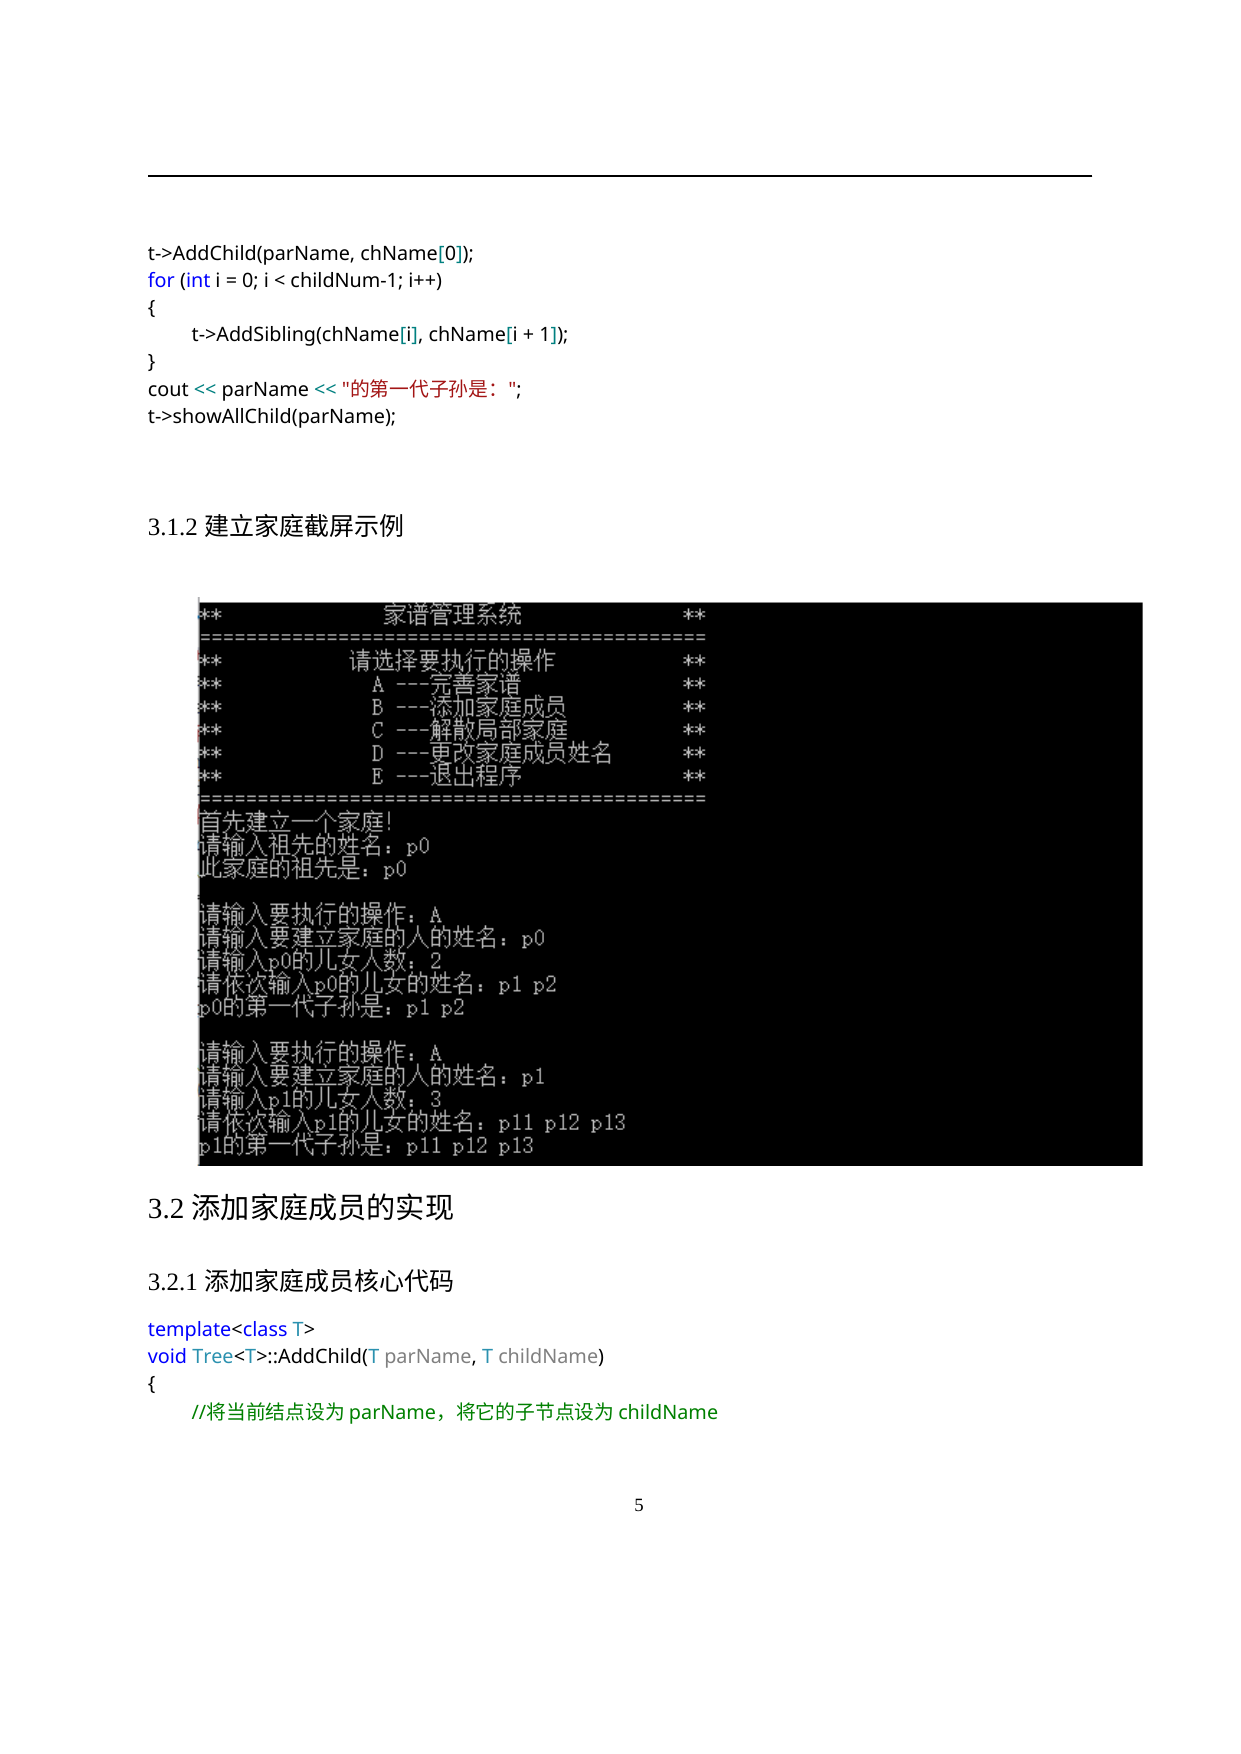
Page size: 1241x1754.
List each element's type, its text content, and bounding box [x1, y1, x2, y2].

text t->AddSibling(chName[i], chName[i + 1]); [148, 320, 1092, 347]
text template<class T> [148, 1315, 1092, 1342]
text { [148, 1369, 1092, 1396]
subtitle 3.2 添加家庭成员的实现 [148, 1185, 1092, 1227]
subtitle 3.2.1 添加家庭成员核心代码 [148, 1261, 1092, 1297]
text { [148, 293, 1092, 320]
text void Tree<T>::AddChild(T parName, T childName) [148, 1342, 1092, 1369]
picture [197, 597, 1143, 1166]
text //将当前结点设为parName，将它的子节点设为childName [148, 1396, 1092, 1425]
text for (int i = 0; i < childNum-1; i++) [148, 266, 1092, 293]
subtitle 3.1.2 建立家庭截屏示例 [148, 507, 1092, 543]
text t->AddChild(parName, chName[0]); [148, 239, 1092, 266]
text cout << parName << "的第一代子孙是："; [148, 374, 1092, 403]
text } [148, 347, 1092, 374]
text t->showAllChild(parName); [148, 403, 1092, 430]
